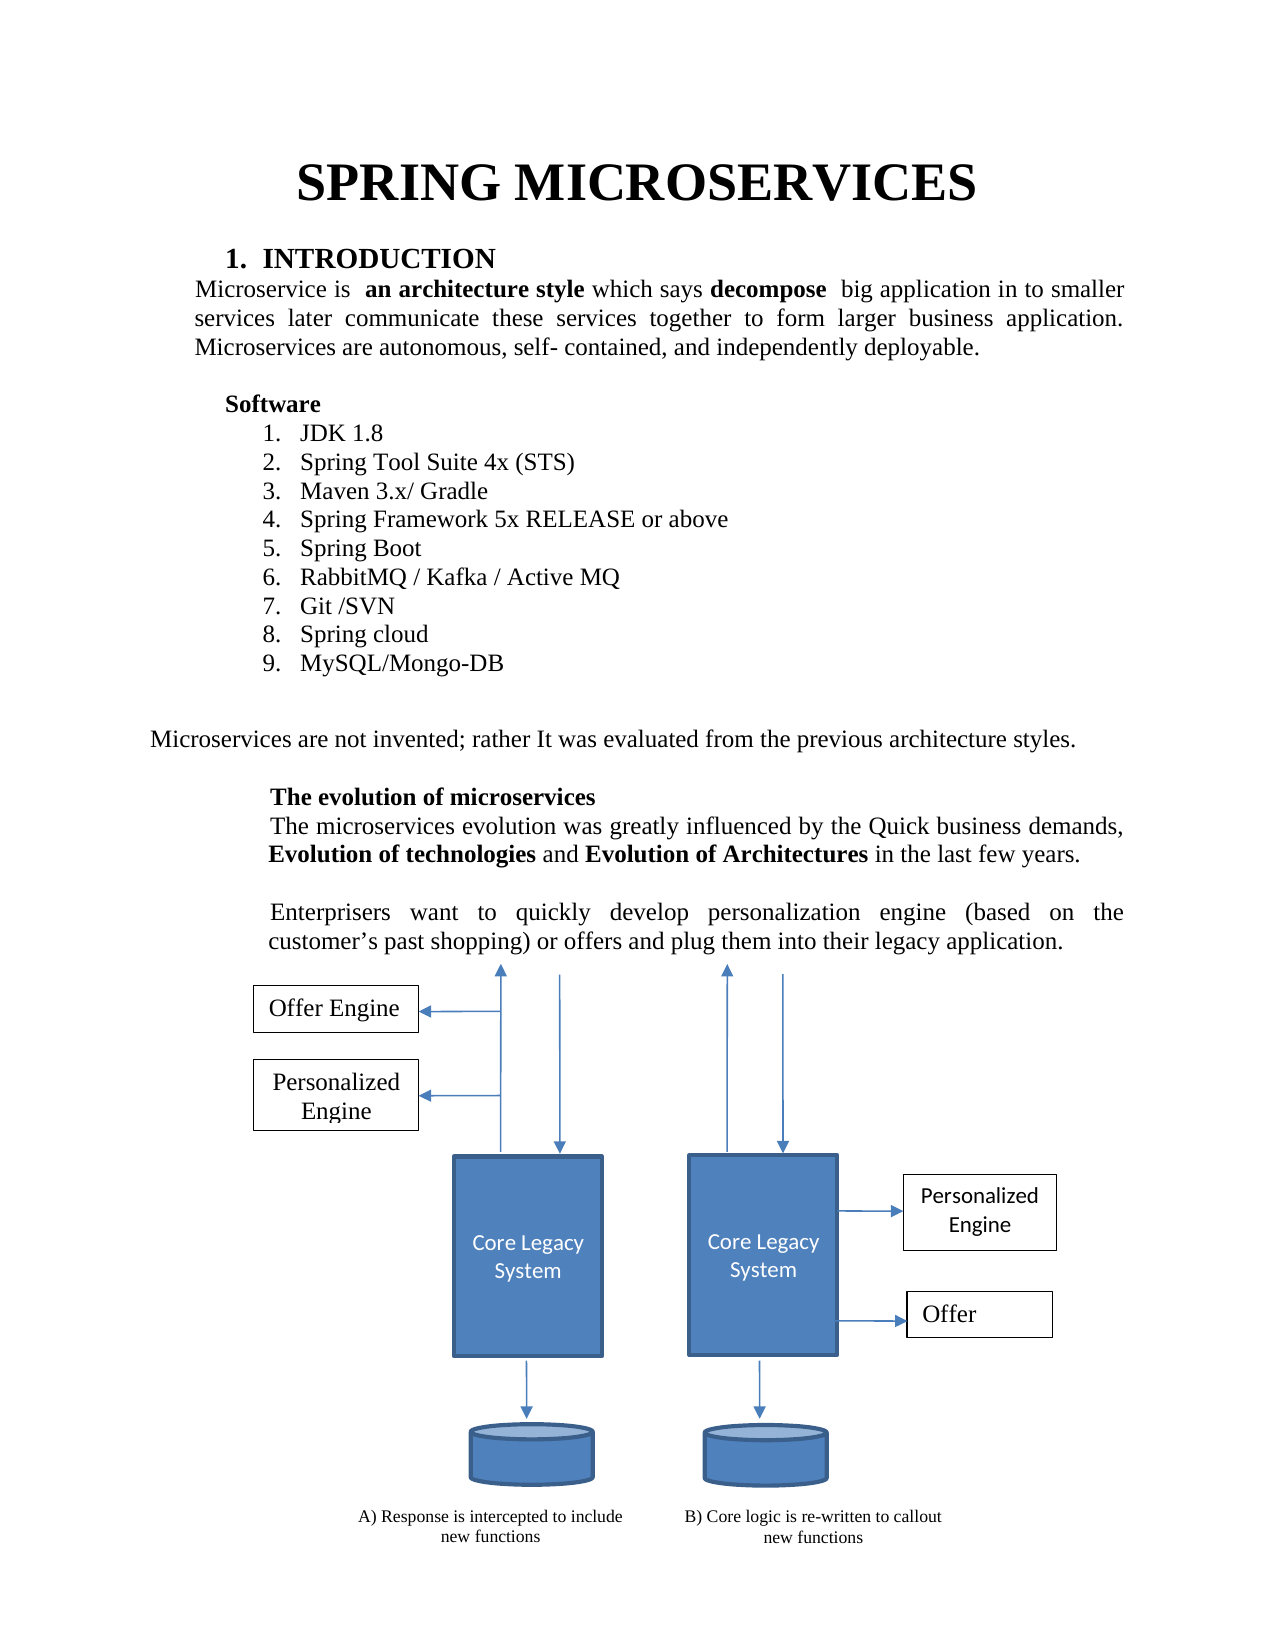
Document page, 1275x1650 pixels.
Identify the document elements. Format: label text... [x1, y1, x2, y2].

list RabbitMQ / Kafka / Active MQ [262, 562, 1125, 591]
list JDK 1.8 [262, 418, 1125, 447]
list INTRODUCTION [225, 241, 1125, 274]
list Enterprisers want to quickly develop personalization engine (based on the customer’s past shopping) or offers and plug them into their legacy application. [268, 897, 1125, 954]
list Spring Boot [262, 533, 1125, 562]
list MySQL/Mongo-DB [262, 648, 1125, 677]
list Git /SVN [262, 591, 1125, 619]
list Microservice is an architecture style which says decompose big application in to smaller services later communicate these services together to form larger business application. Microservices are autonomous, self- contained, and independently deployable. [194, 274, 1125, 361]
list Software [195, 361, 1125, 418]
list Spring Framework 5x RELEASE or above [262, 504, 1125, 533]
list Maven 3.x/ Gradle [262, 476, 1125, 504]
text SPRING MICROSERVICES [150, 150, 1125, 212]
text Microservices are not invented; rather It was evaluated from the previous architecture styles. [150, 724, 1125, 753]
list Spring cloud [262, 619, 1125, 648]
list The microservices evolution was greatly influenced by the Quick business demands, Evolution of technologies and Evolution of Architectures in the last few years. [268, 811, 1125, 868]
list Spring Tool Suite 4x (STS) [262, 447, 1125, 476]
list The evolution of microservices [270, 782, 1125, 811]
